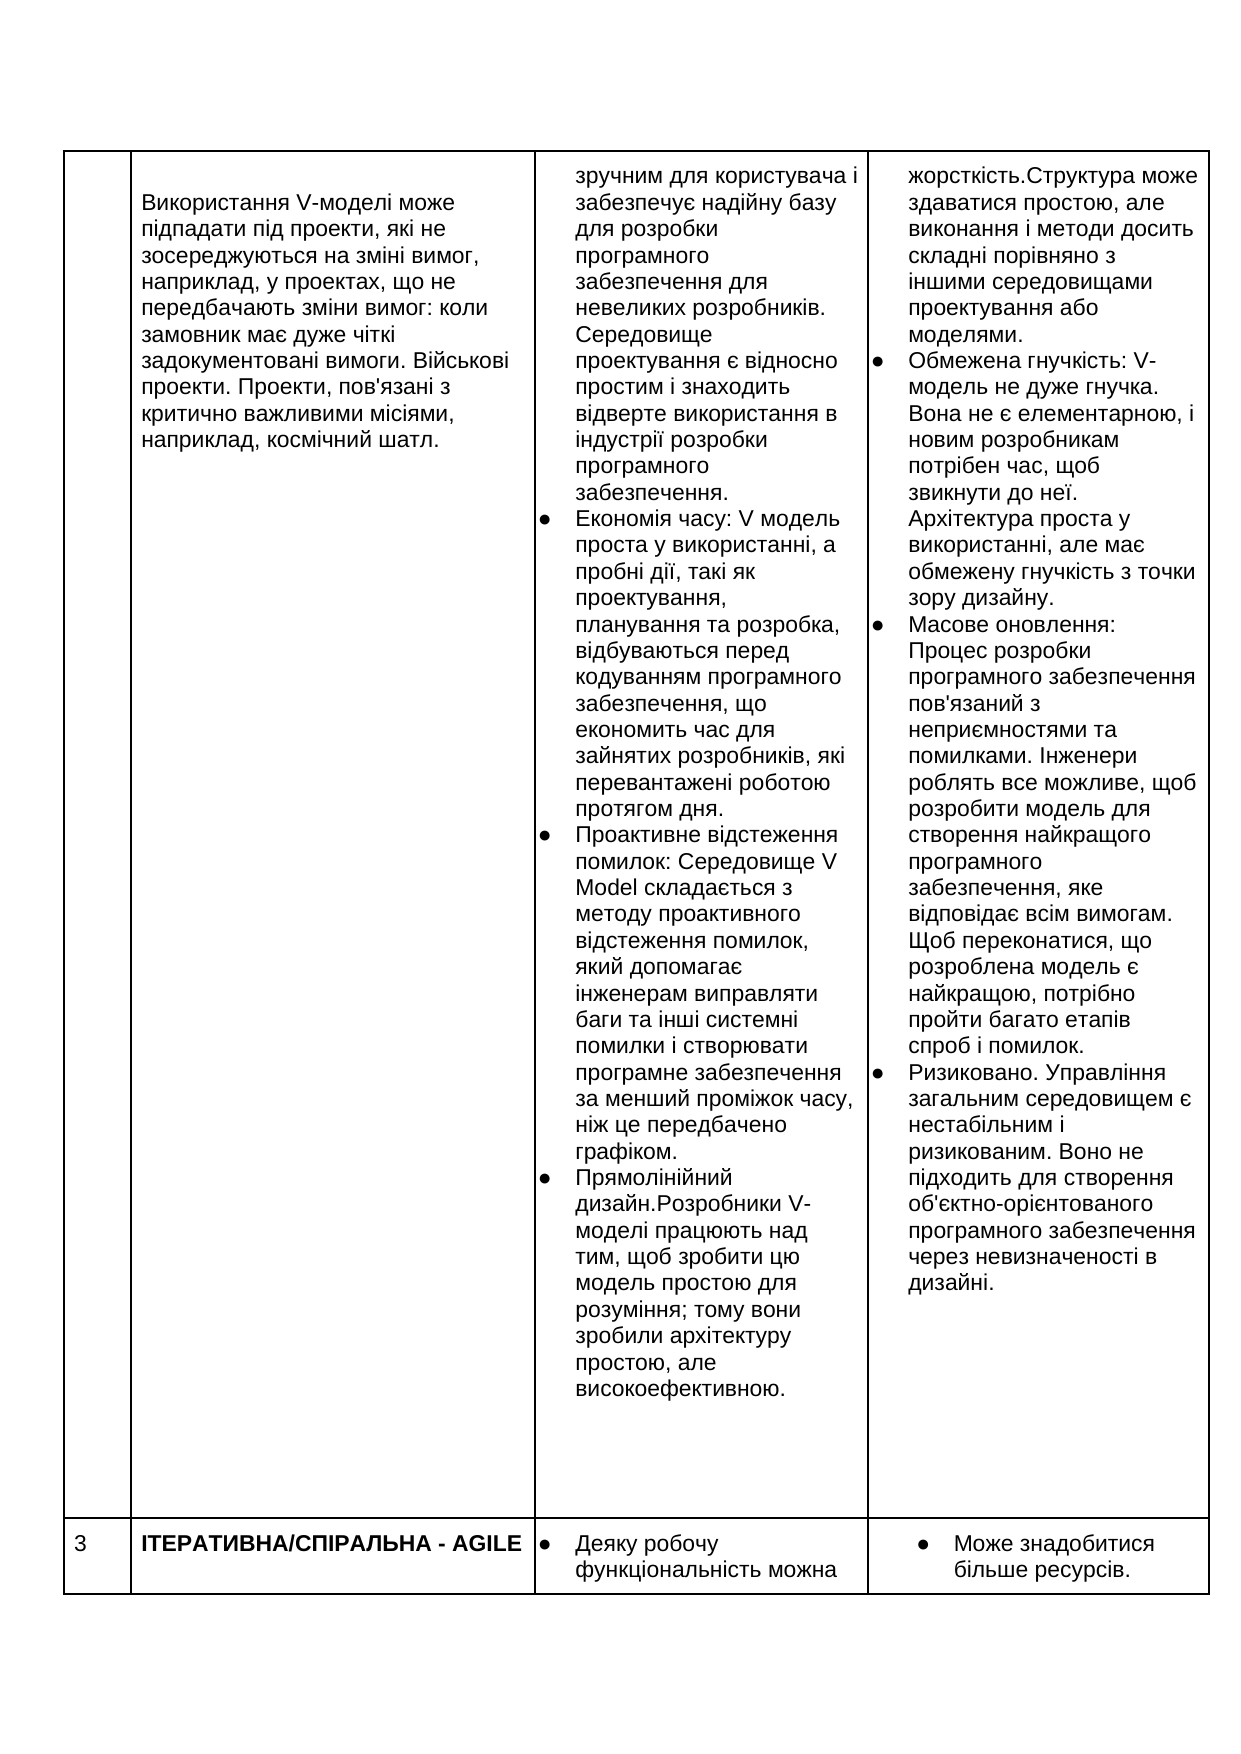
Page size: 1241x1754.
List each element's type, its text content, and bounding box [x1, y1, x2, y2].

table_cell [132, 1519, 534, 1593]
table_cell 3 [65, 1519, 130, 1593]
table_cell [536, 1519, 867, 1593]
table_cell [869, 152, 1208, 1517]
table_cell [536, 152, 867, 1517]
table_cell 2 [65, 152, 130, 1517]
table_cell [132, 152, 534, 1517]
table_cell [869, 1519, 1208, 1593]
